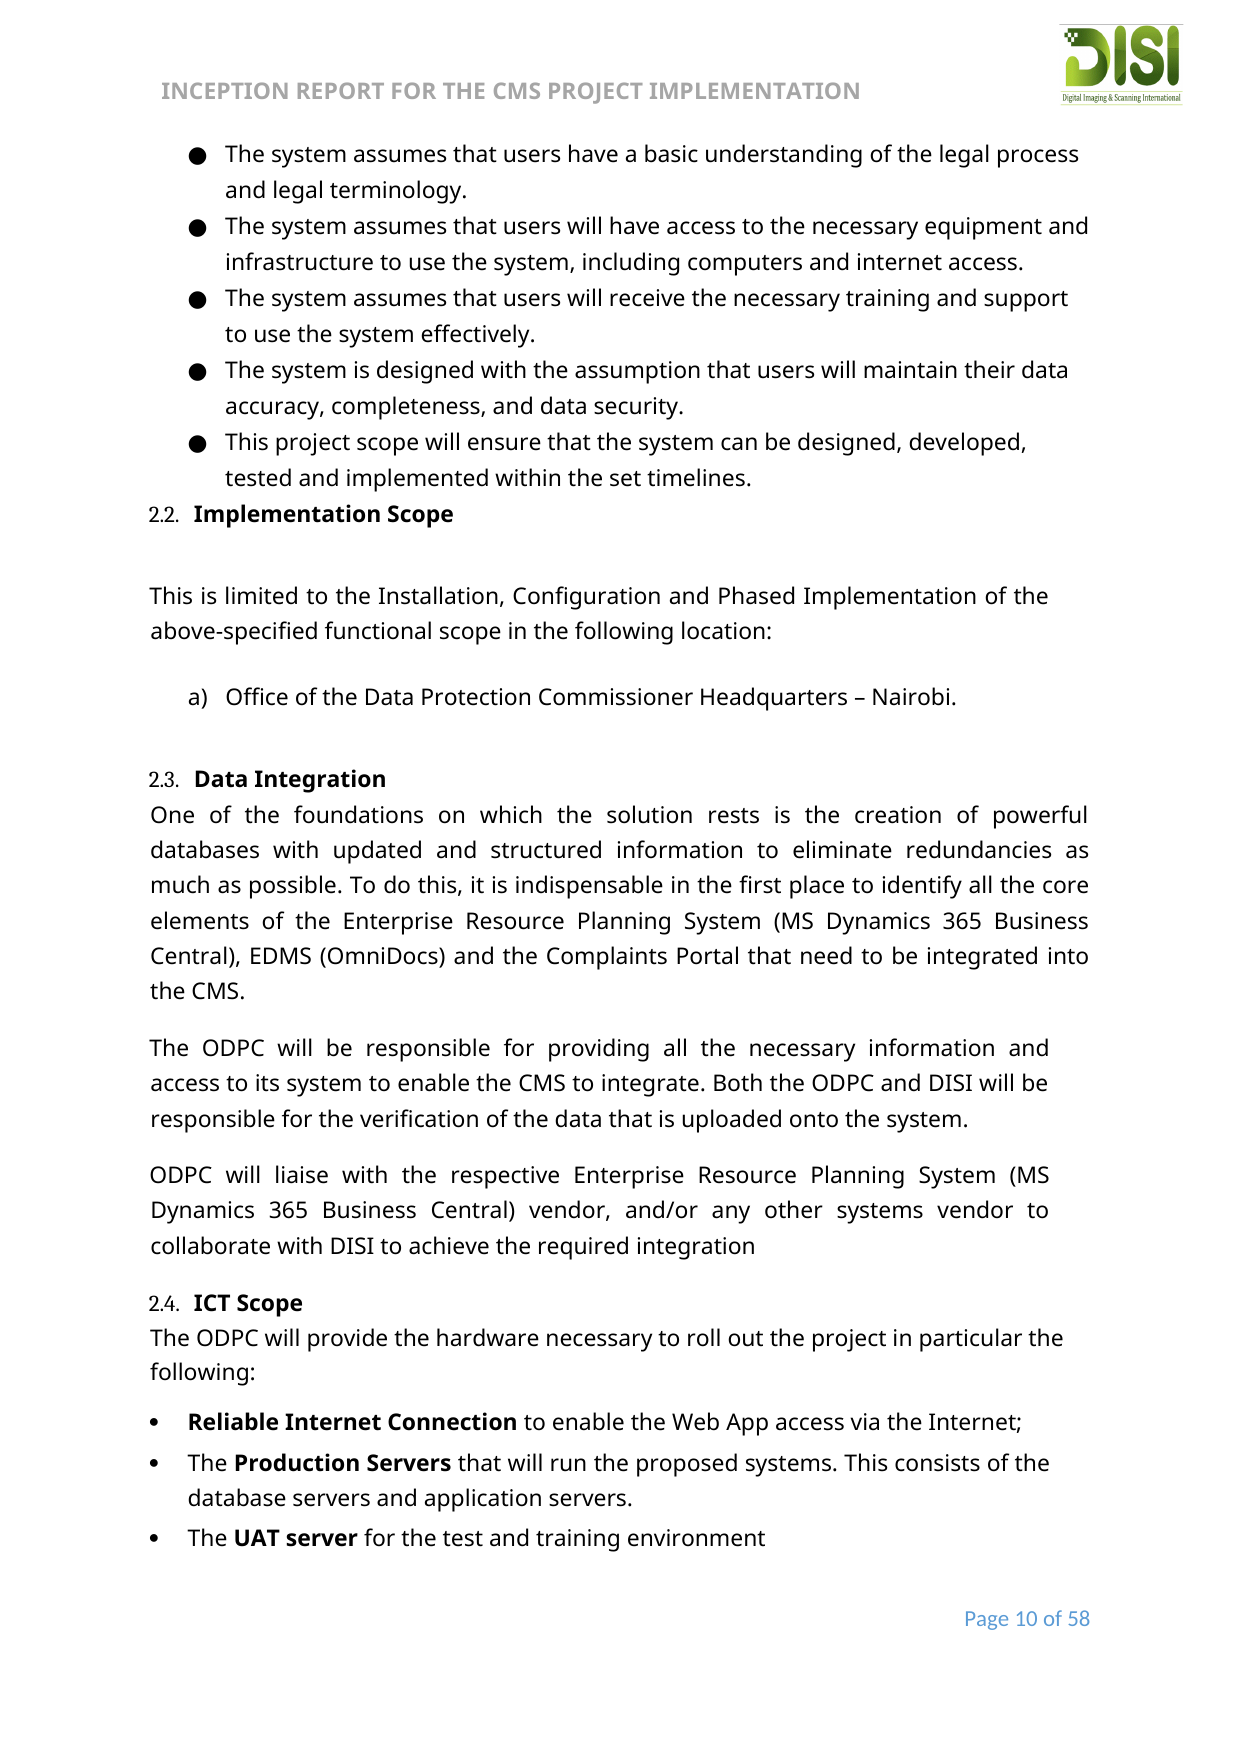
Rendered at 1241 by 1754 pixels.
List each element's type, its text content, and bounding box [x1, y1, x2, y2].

list Reliable Internet Connection to enable the Web App access via the Internet; [150, 1406, 1051, 1437]
text The ODPC will provide the hardware necessary to roll out the project in particular the following: [150, 1322, 1090, 1387]
list This project scope will ensure that the system can be designed, developed, tested and implemented within the set timelines. [187, 426, 1090, 493]
list The Production Servers that will run the proposed systems. This consists of the database servers and application servers. [150, 1447, 1051, 1513]
list The system assumes that users will receive the necessary training and support to use the system effectively. [187, 282, 1090, 349]
text This is limited to the Installation, Configuration and Phased Implementation of the above-specified functional scope in the following location: [149, 580, 1051, 646]
text One of the foundations on which the solution rests is the creation of powerful databases with updated and structured information to eliminate redundancies as much as possible. To do this, it is indispensable in the first place to identify all the core elements of the Enterprise Resource Planning System (MS Dynamics 365 Business Central), EDMS (OmniDocs) and the Complaints Portal that need to be integrated into the CMS. [150, 799, 1090, 1006]
list The UAT server for the test and training environment [150, 1522, 1051, 1554]
subtitle Data Integration [148, 763, 1090, 795]
text The ODPC will be responsible for providing all the necessary information and access to its system to enable the CMS to integrate. Both the ODPC and DISI will be responsible for the verification of the data that is uploaded onto the system. [149, 1032, 1051, 1134]
subtitle ICT Scope [148, 1286, 1090, 1318]
subtitle Implementation Scope [148, 498, 1090, 529]
list Office of the Data Protection Commissioner Headquarters – Nairobi. [188, 681, 1051, 712]
list The system assumes that users have a basic understanding of the legal process and legal terminology. [187, 138, 1090, 206]
list The system assumes that users will have access to the necessary equipment and infrastructure to use the system, including computers and internet access. [187, 210, 1090, 277]
text ODPC will liaise with the respective Enterprise Resource Planning System (MS Dynamics 365 Business Central) vendor, and/or any other systems vendor to collaborate with DISI to achieve the required integration [149, 1159, 1051, 1261]
list The system is designed with the assumption that users will maintain their data accuracy, completeness, and data security. [187, 354, 1090, 421]
picture [1059, 24, 1184, 106]
